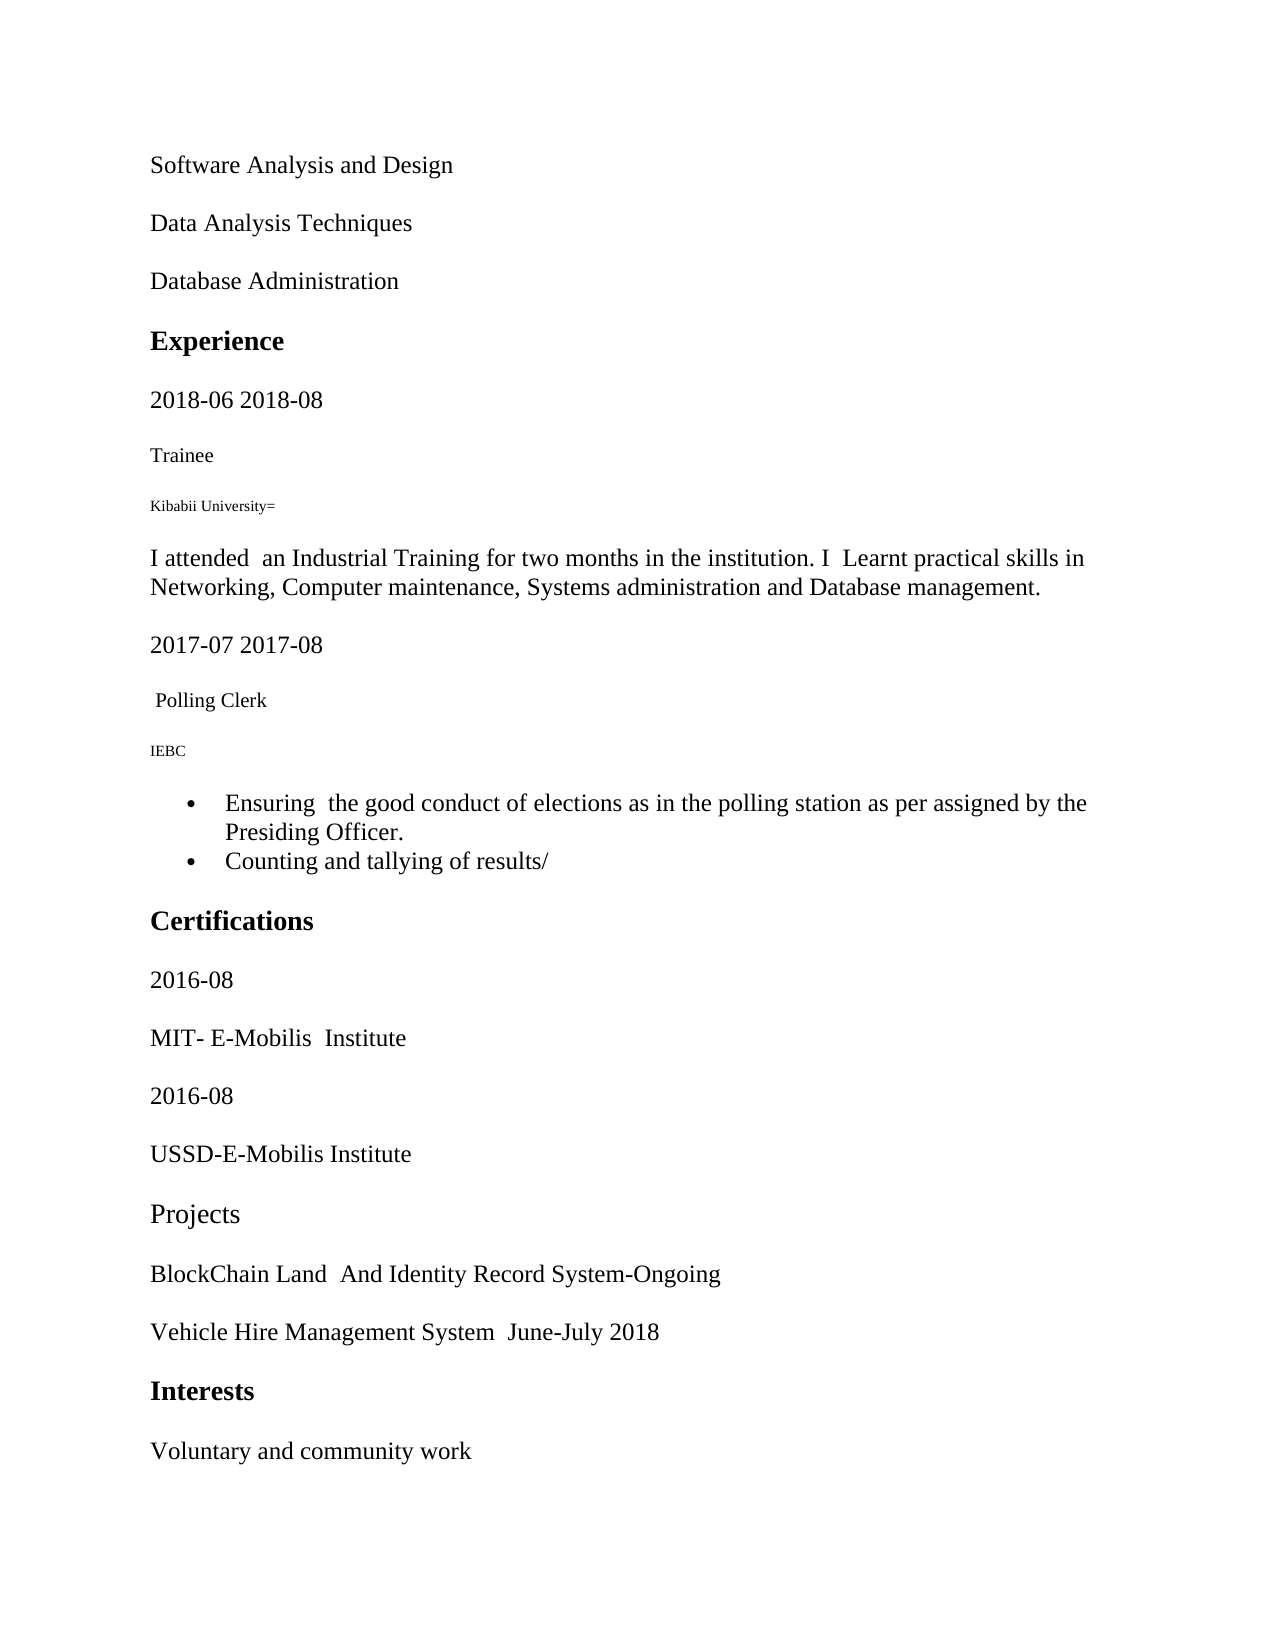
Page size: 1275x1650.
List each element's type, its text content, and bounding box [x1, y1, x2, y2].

text Projects [150, 1197, 1125, 1229]
text 2018-06 2018-08 [150, 385, 1125, 414]
text 2016-08 [150, 1081, 1125, 1110]
text Polling Clerk [150, 688, 1125, 712]
text IEBC [150, 741, 1125, 759]
list Counting and tallying of results/ [187, 846, 1125, 875]
text Software Analysis and Design [150, 150, 1125, 179]
text Experience [150, 324, 1125, 356]
text Trainee [150, 443, 1125, 467]
text I attended an Industrial Training for two months in the institution. I Learnt practical skills in Networking, Computer maintenance, Systems administration and Database management. [150, 543, 1125, 601]
text Database Administration [150, 266, 1125, 294]
text 2016-08 [150, 965, 1125, 994]
text Certifications [150, 904, 1125, 936]
text USSD-E-Mobilis Institute [150, 1139, 1125, 1168]
text Vehicle Hire Management System June-July 2018 [150, 1317, 1125, 1345]
text Interests [150, 1374, 1125, 1407]
text Kibabii University= [150, 496, 1125, 514]
text BlockChain Land And Identity Record System-Ongoing [150, 1259, 1125, 1287]
text Data Analysis Techniques [150, 208, 1125, 237]
text MIT- E-Mobilis Institute [150, 1023, 1125, 1052]
list Ensuring the good conduct of elections as in the polling station as per assigned by the Presiding Officer. [187, 788, 1125, 846]
text 2017-07 2017-08 [150, 630, 1125, 659]
text Voluntary and community work [150, 1436, 1125, 1465]
